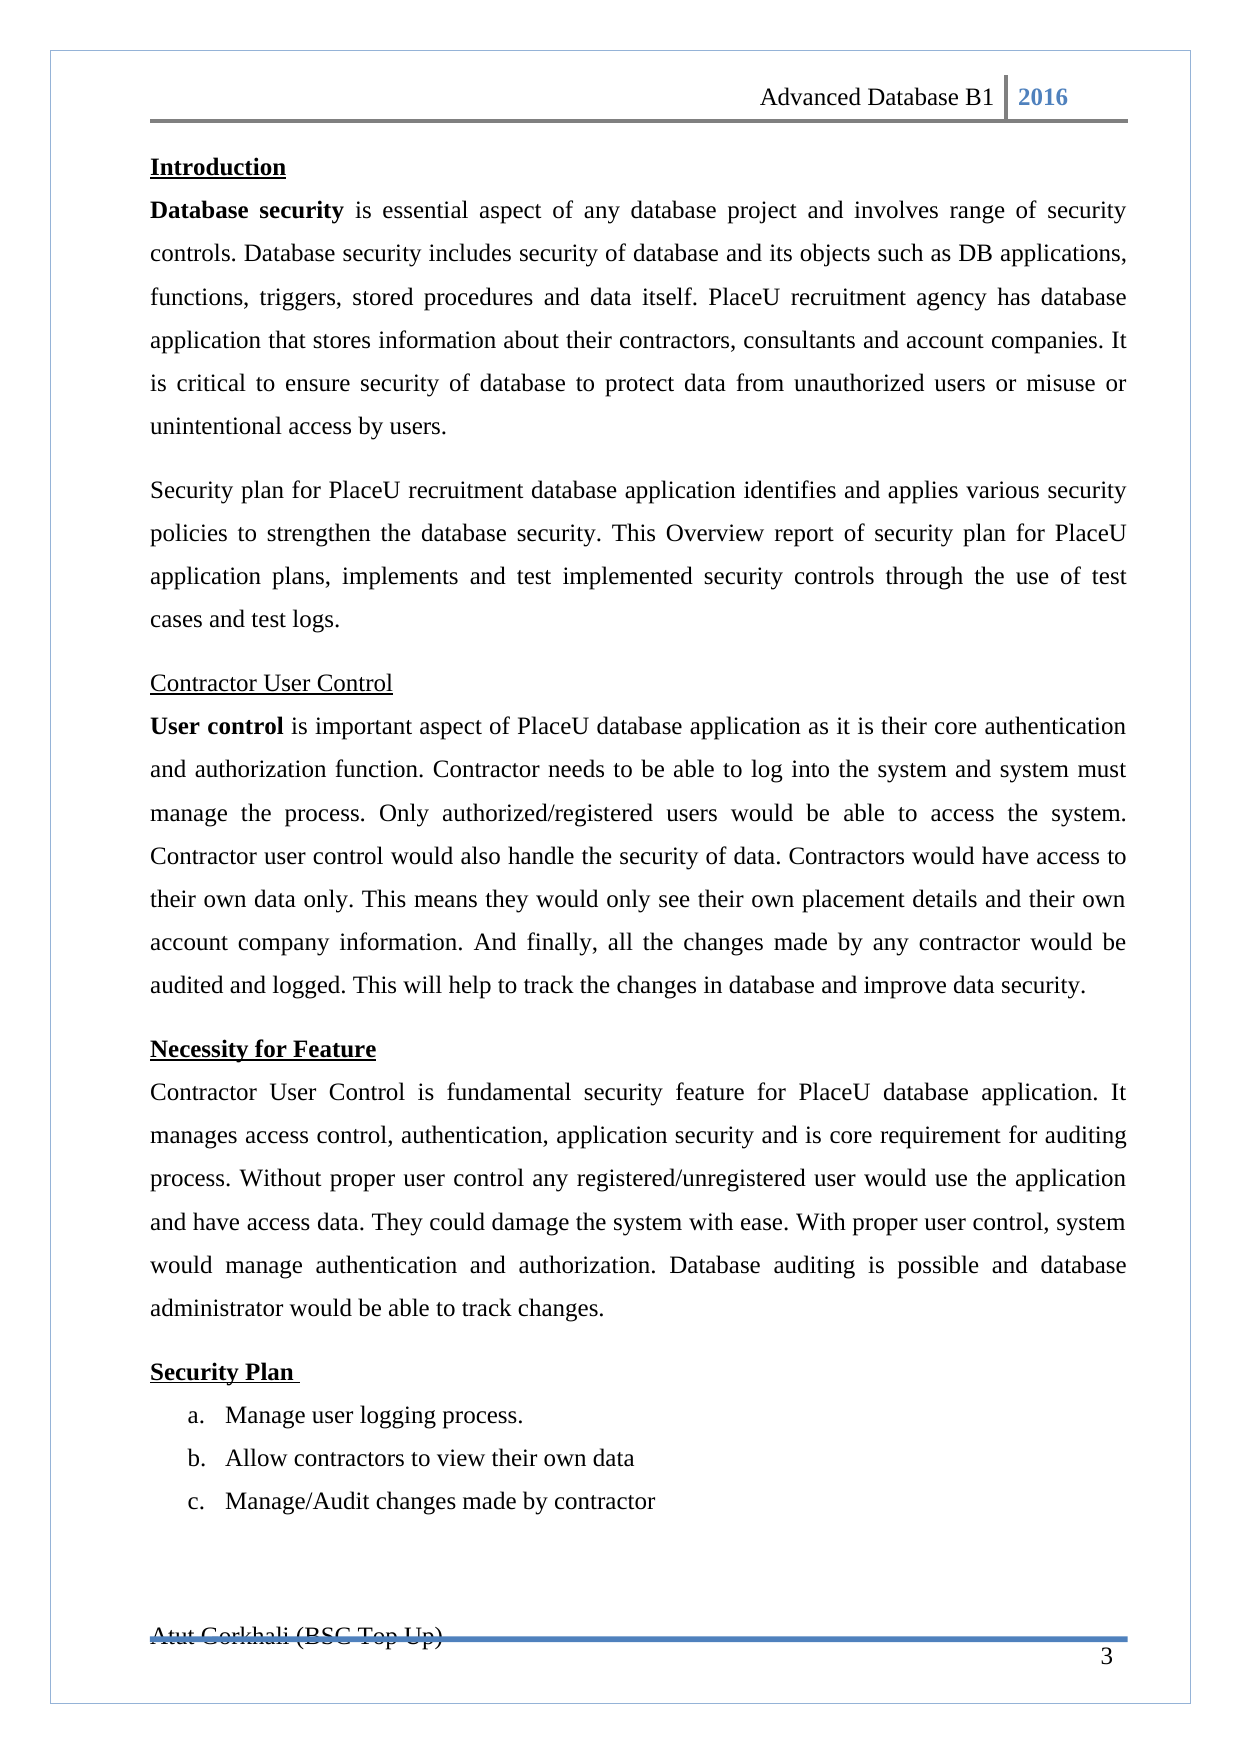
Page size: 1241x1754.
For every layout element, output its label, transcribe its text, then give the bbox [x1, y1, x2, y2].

text User control is important aspect of PlaceU database application as it is their core authentication and authorization function. Contractor needs to be able to log into the system and system must manage the process. Only authorized/registered users would be able to access the system. Contractor user control would also handle the security of data. Contractors would have access to their own data only. This means they would only see their own placement details and their own account company information. And finally, all the changes made by any contractor would be audited and logged. This will help to track the changes in database and improve data security. [150, 711, 1128, 999]
subtitle Contractor User Control [150, 668, 1128, 697]
list Allow contractors to view their own data [187, 1443, 1128, 1472]
subtitle Introduction [150, 152, 1128, 181]
text Database security is essential aspect of any database project and involves range of security controls. Database security includes security of database and its objects such as DB applications, functions, triggers, stored procedures and data itself. PlaceU recruitment agency has database application that stores information about their contractors, consultants and account companies. It is critical to ensure security of database to protect data from unauthorized users or misuse or unintentional access by users. [150, 195, 1128, 440]
subtitle Necessity for Feature [150, 1034, 1128, 1063]
text Security plan for PlaceU recruitment database application identifies and applies various security policies to strengthen the database security. This Overview report of security plan for PlaceU application plans, implements and test implemented security controls through the use of test cases and test logs. [150, 475, 1128, 633]
text Contractor User Control is fundamental security feature for PlaceU database application. It manages access control, authentication, application security and is core requirement for auditing process. Without proper user control any registered/unregistered user would use the application and have access data. They could damage the system with ease. With proper user control, system would manage authentication and authorization. Database auditing is possible and database administrator would be able to track changes. [150, 1077, 1128, 1322]
subtitle Security Plan [150, 1357, 1128, 1386]
list Manage user logging process. [187, 1400, 1128, 1429]
list Manage/Audit changes made by contractor [187, 1486, 1128, 1515]
